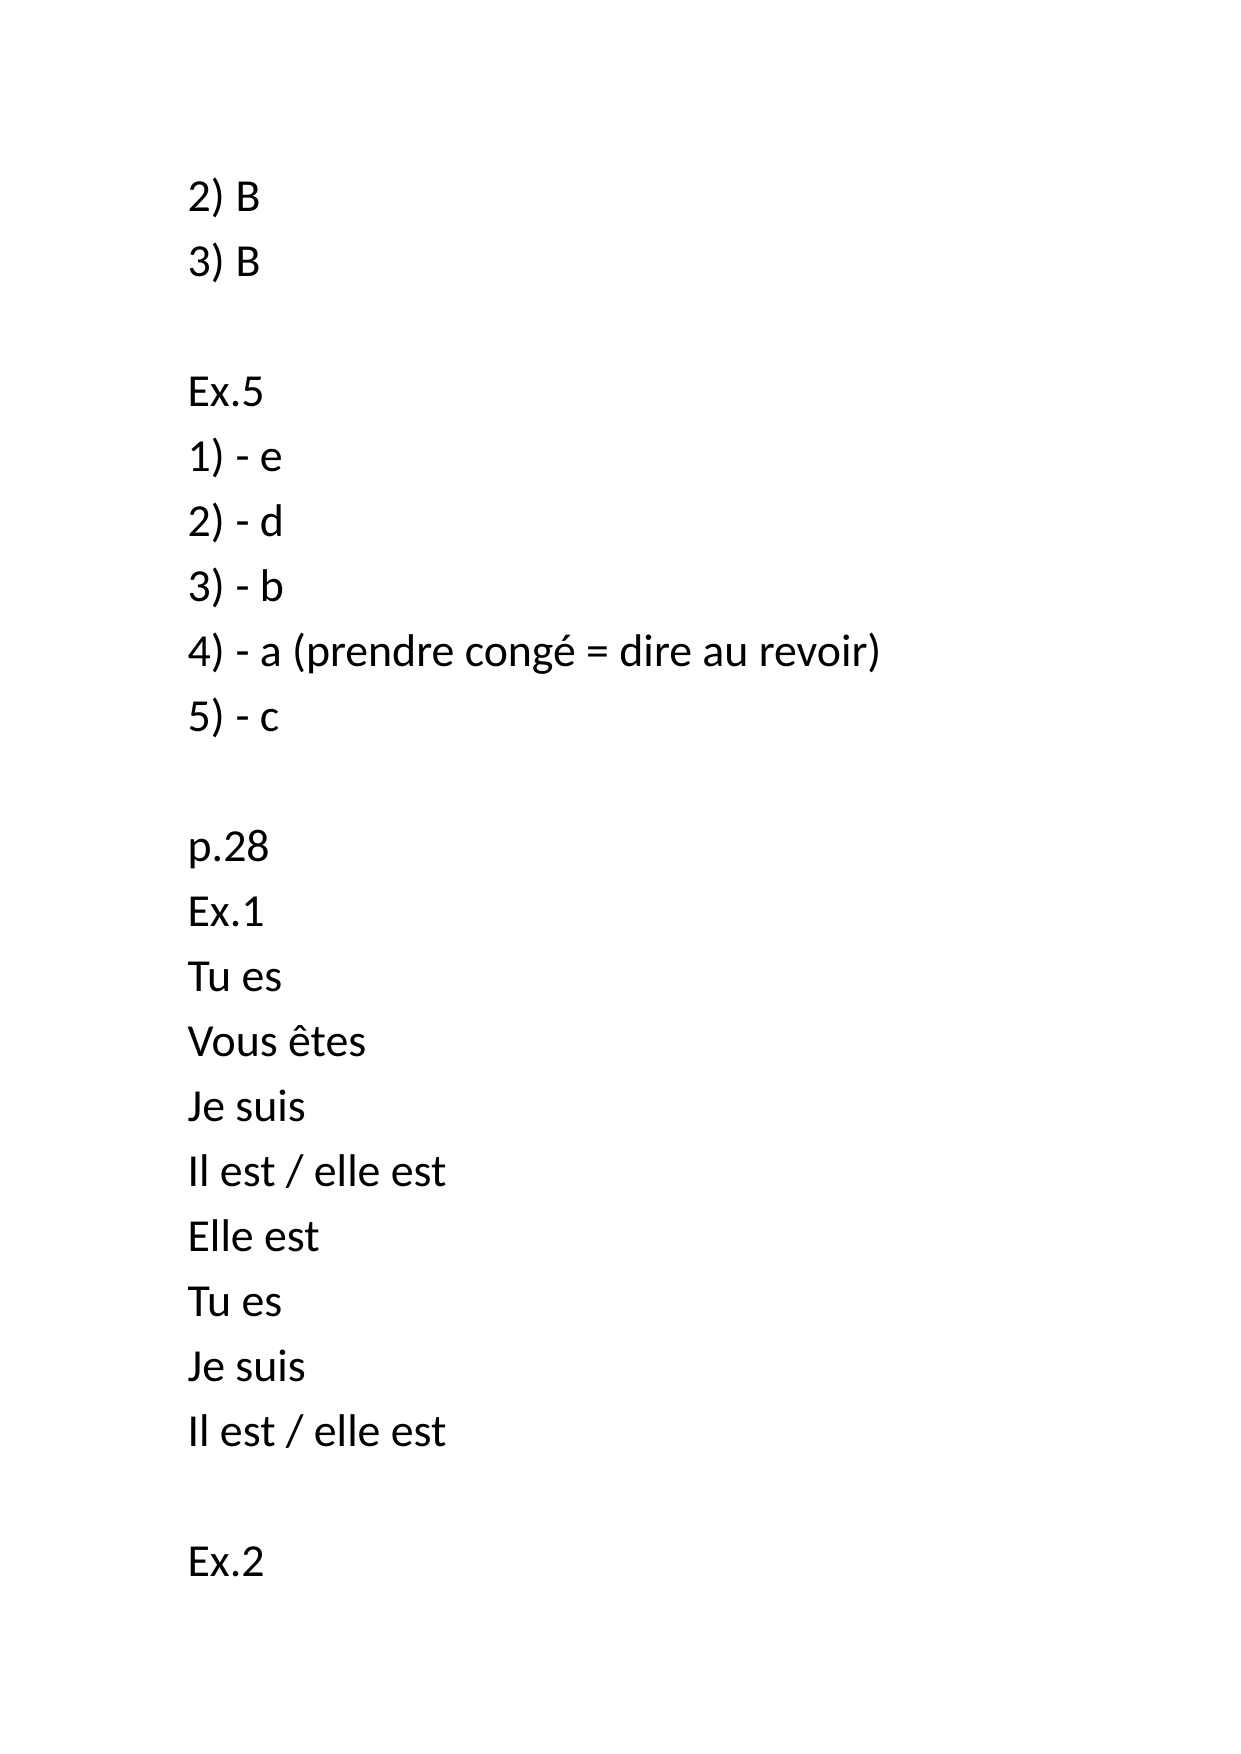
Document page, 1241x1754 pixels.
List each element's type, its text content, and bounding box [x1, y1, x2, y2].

list - e [187, 422, 1053, 487]
text Tu es [187, 1267, 1053, 1332]
text Ex.2 [187, 1527, 1053, 1592]
text Tu es [187, 942, 1053, 1007]
text Ex.5 [187, 357, 1053, 422]
text Vous êtes [187, 1007, 1053, 1072]
list B [187, 162, 1053, 227]
text Il est / elle est [187, 1397, 1053, 1462]
text p.28 [187, 812, 1053, 877]
text Je suis [187, 1332, 1053, 1397]
list - c [187, 682, 1053, 747]
list - b [187, 552, 1053, 617]
list - d [187, 487, 1053, 552]
list B [187, 227, 1053, 292]
text Il est / elle est [187, 1137, 1053, 1202]
text Ex.1 [187, 877, 1053, 942]
text Je suis [187, 1072, 1053, 1137]
text Elle est [187, 1202, 1053, 1267]
list - a (prendre congé = dire au revoir) [187, 617, 1053, 682]
